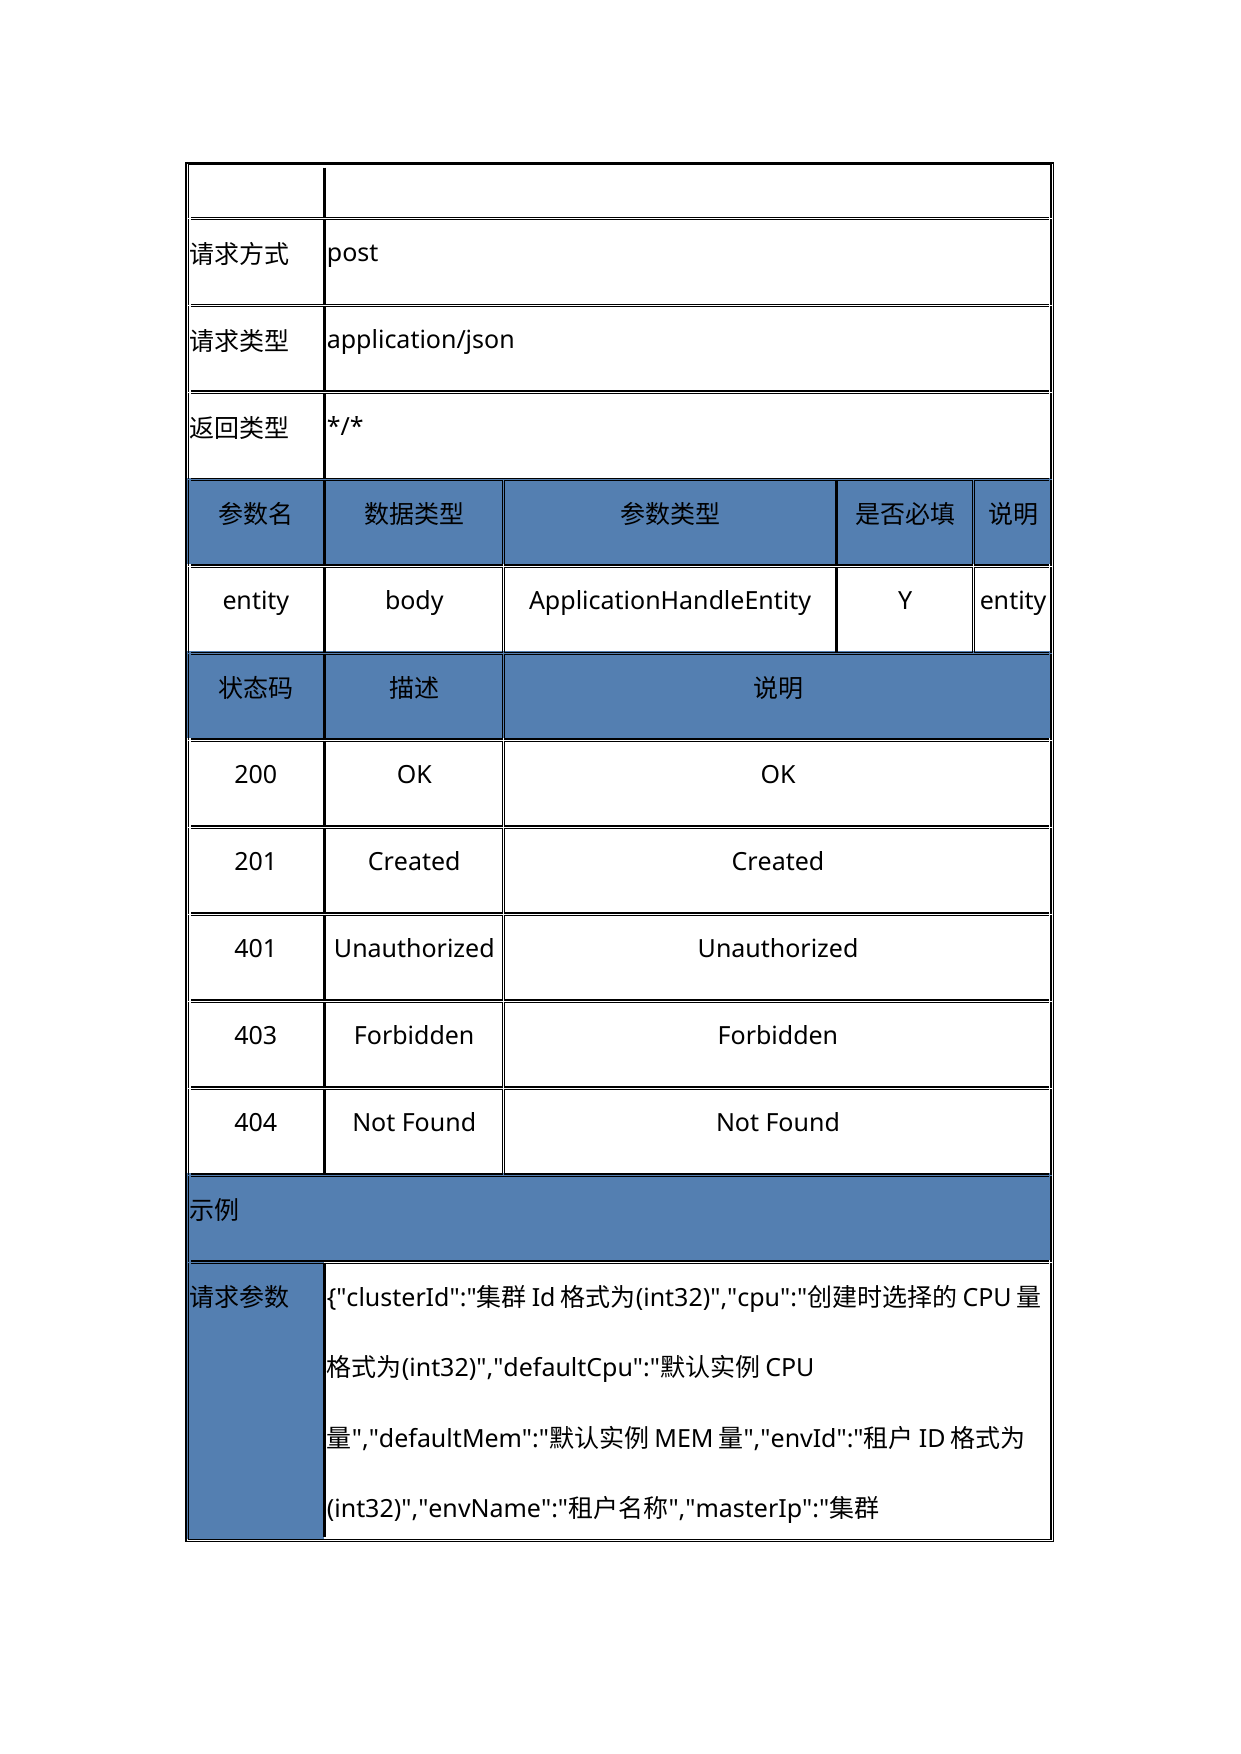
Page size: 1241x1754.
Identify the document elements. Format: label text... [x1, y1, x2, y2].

table_cell application/json [326, 304, 1051, 390]
table_cell Not Found [505, 1086, 1051, 1173]
table_cell 数据类型 [326, 481, 502, 564]
table_cell 404 [189, 1086, 323, 1173]
table_cell Forbidden [505, 999, 1051, 1086]
table_cell 参数名 [189, 478, 323, 564]
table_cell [324, 165, 1050, 216]
table_cell post [326, 216, 1051, 303]
table_cell 示例 [189, 1173, 1051, 1260]
table_cell 请求参数 [189, 1260, 324, 1539]
table_cell Unauthorized [505, 912, 1051, 999]
table_cell 请求类型 [189, 304, 323, 390]
table_cell body [326, 568, 502, 651]
table_cell 说明 [505, 651, 1051, 738]
table_cell */* [326, 390, 1051, 477]
table_cell 401 [189, 912, 323, 999]
table_cell 200 [189, 738, 323, 825]
table_cell Created [505, 825, 1051, 912]
table_cell 201 [189, 825, 323, 912]
table_cell Unauthorized [326, 916, 502, 999]
table_cell 描述 [326, 655, 502, 738]
table_cell OK [505, 738, 1051, 825]
table_cell 返回类型 [189, 390, 323, 477]
table_cell 请求方式 [189, 216, 323, 303]
table_cell Created [326, 829, 502, 912]
table_cell entity [189, 564, 323, 651]
table_cell 是否必填 [838, 481, 972, 564]
table_cell 说明 [975, 478, 1051, 564]
table_cell OK [326, 742, 502, 825]
table_cell entity [975, 564, 1051, 651]
table_cell 参数类型 [505, 481, 835, 564]
table_cell Not Found [326, 1090, 502, 1173]
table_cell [324, 1260, 1051, 1539]
table_cell 403 [189, 999, 323, 1086]
table_cell Forbidden [326, 1003, 502, 1086]
table_cell Y [838, 568, 972, 651]
table_cell 状态码 [189, 651, 323, 738]
table_cell ApplicationHandleEntity [505, 568, 835, 651]
table_cell URL [189, 165, 324, 216]
